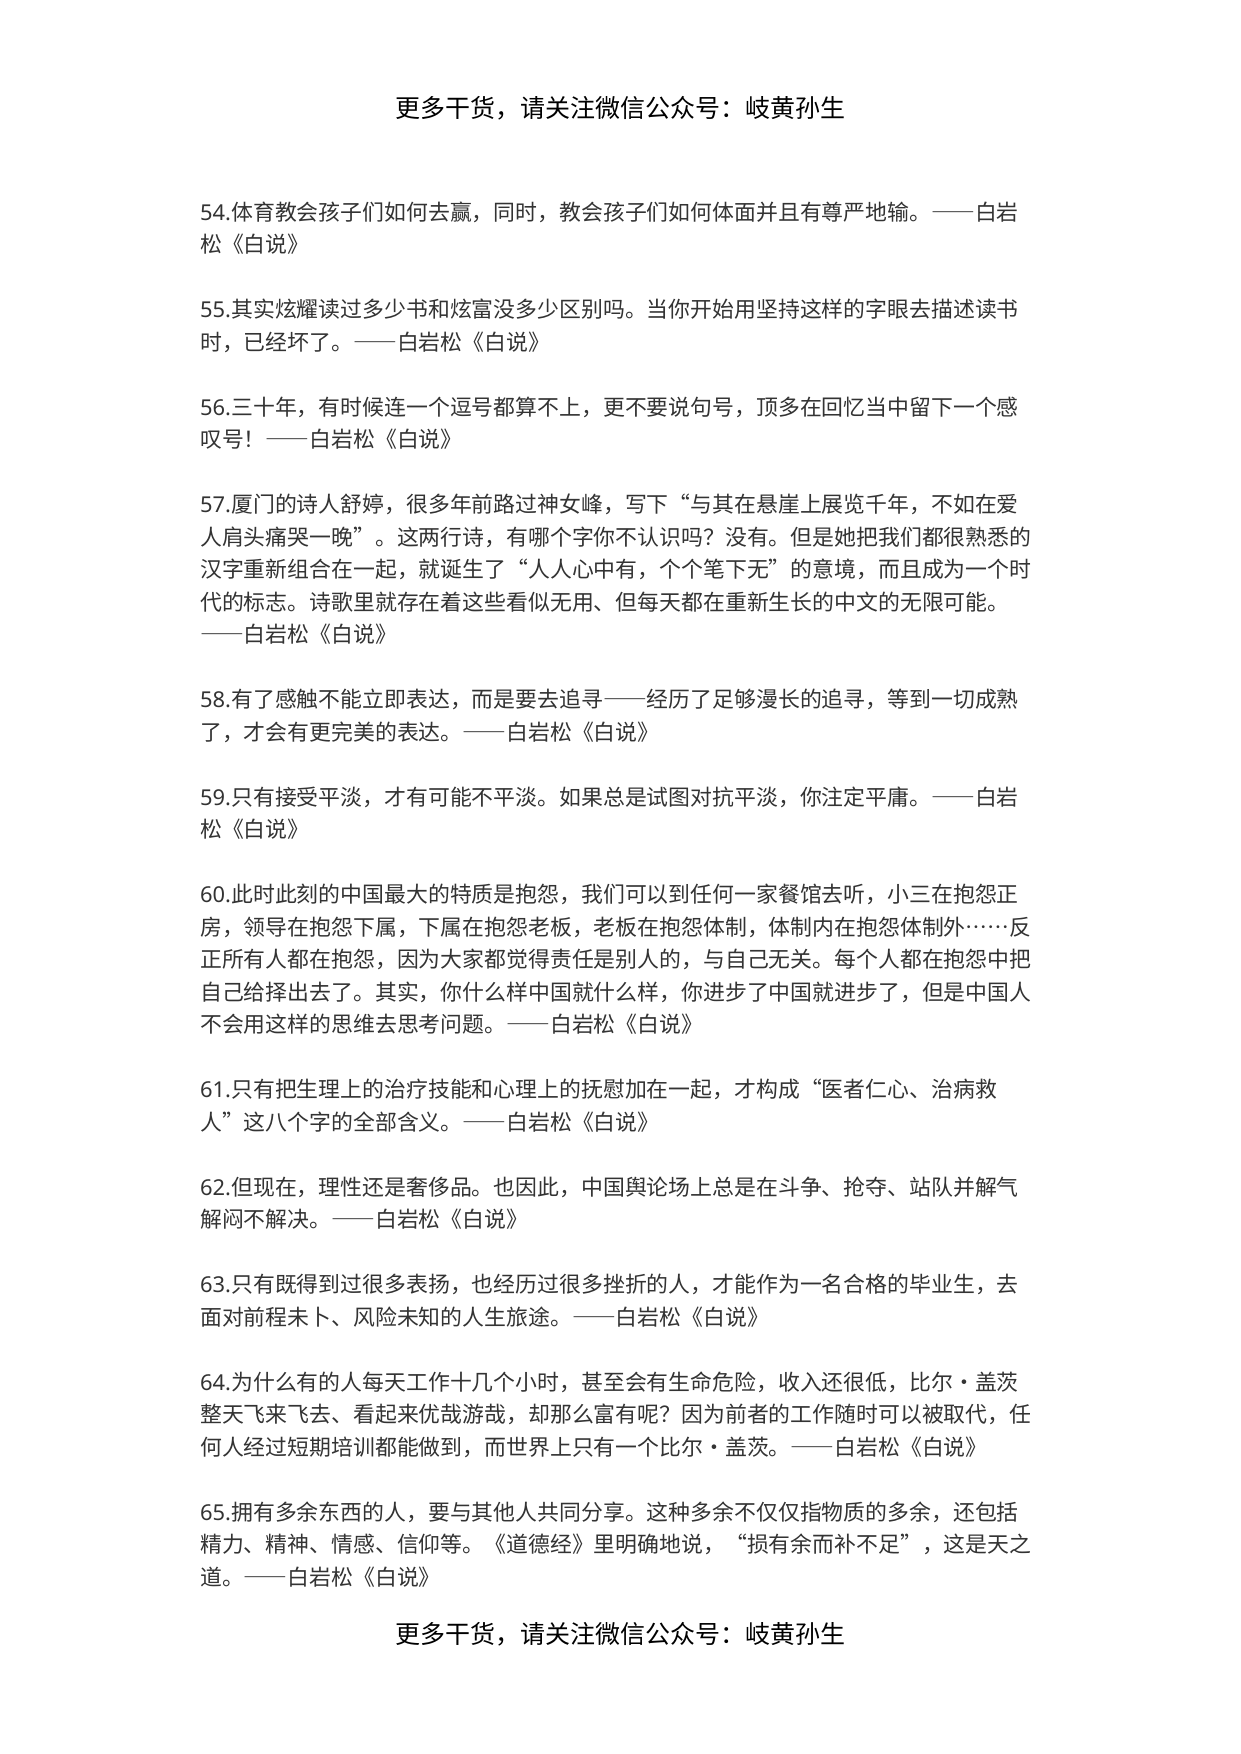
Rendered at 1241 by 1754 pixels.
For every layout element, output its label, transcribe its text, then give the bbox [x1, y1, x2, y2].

text 56.三十年，有时候连一个逗号都算不上，更不要说句号，顶多在回忆当中留下一个感叹号！——白岩松《白说》 [200, 389, 1040, 454]
text 64.为什么有的人每天工作十几个小时，甚至会有生命危险，收入还很低，比尔•盖茨整天飞来飞去、看起来优哉游哉，却那么富有呢？因为前者的工作随时可以被取代，任何人经过短期培训都能做到，而世界上只有一个比尔•盖茨。——白岩松《白说》 [200, 1364, 1040, 1462]
text 58.有了感触不能立即表达，而是要去追寻——经历了足够漫长的追寻，等到一切成熟了，才会有更完美的表达。——白岩松《白说》 [200, 682, 1040, 747]
text 61.只有把生理上的治疗技能和心理上的抚慰加在一起，才构成“医者仁心、治病救人”这八个字的全部含义。——白岩松《白说》 [200, 1072, 1040, 1137]
text 62.但现在，理性还是奢侈品。也因此，中国舆论场上总是在斗争、抢夺、站队并解气解闷不解决。——白岩松《白说》 [200, 1169, 1040, 1234]
text 55.其实炫耀读过多少书和炫富没多少区别吗。当你开始用坚持这样的字眼去描述读书时，已经坏了。——白岩松《白说》 [200, 292, 1040, 357]
text 57.厦门的诗人舒婷，很多年前路过神女峰，写下“与其在悬崖上展览千年，不如在爱人肩头痛哭一晚”。这两行诗，有哪个字你不认识吗？没有。但是她把我们都很熟悉的汉字重新组合在一起，就诞生了“人人心中有，个个笔下无”的意境，而且成为一个时代的标志。诗歌里就存在着这些看似无用、但每天都在重新生长的中文的无限可能。——白岩松《白说》 [200, 487, 1040, 649]
text 54.体育教会孩子们如何去赢，同时，教会孩子们如何体面并且有尊严地输。——白岩松《白说》 [200, 194, 1040, 259]
text 63.只有既得到过很多表扬，也经历过很多挫折的人，才能作为一名合格的毕业生，去面对前程未卜、风险未知的人生旅途。——白岩松《白说》 [200, 1267, 1040, 1332]
text 65.拥有多余东西的人，要与其他人共同分享。这种多余不仅仅指物质的多余，还包括精力、精神、情感、信仰等。《道德经》里明确地说，“损有余而补不足”，这是天之道。——白岩松《白说》 [200, 1494, 1040, 1592]
text 60.此时此刻的中国最大的特质是抱怨，我们可以到任何一家餐馆去听，小三在抱怨正房，领导在抱怨下属，下属在抱怨老板，老板在抱怨体制，体制内在抱怨体制外……反正所有人都在抱怨，因为大家都觉得责任是别人的，与自己无关。每个人都在抱怨中把自己给择出去了。其实，你什么样中国就什么样，你进步了中国就进步了，但是中国人不会用这样的思维去思考问题。——白岩松《白说》 [200, 877, 1040, 1039]
text 59.只有接受平淡，才有可能不平淡。如果总是试图对抗平淡，你注定平庸。——白岩松《白说》 [200, 779, 1040, 844]
